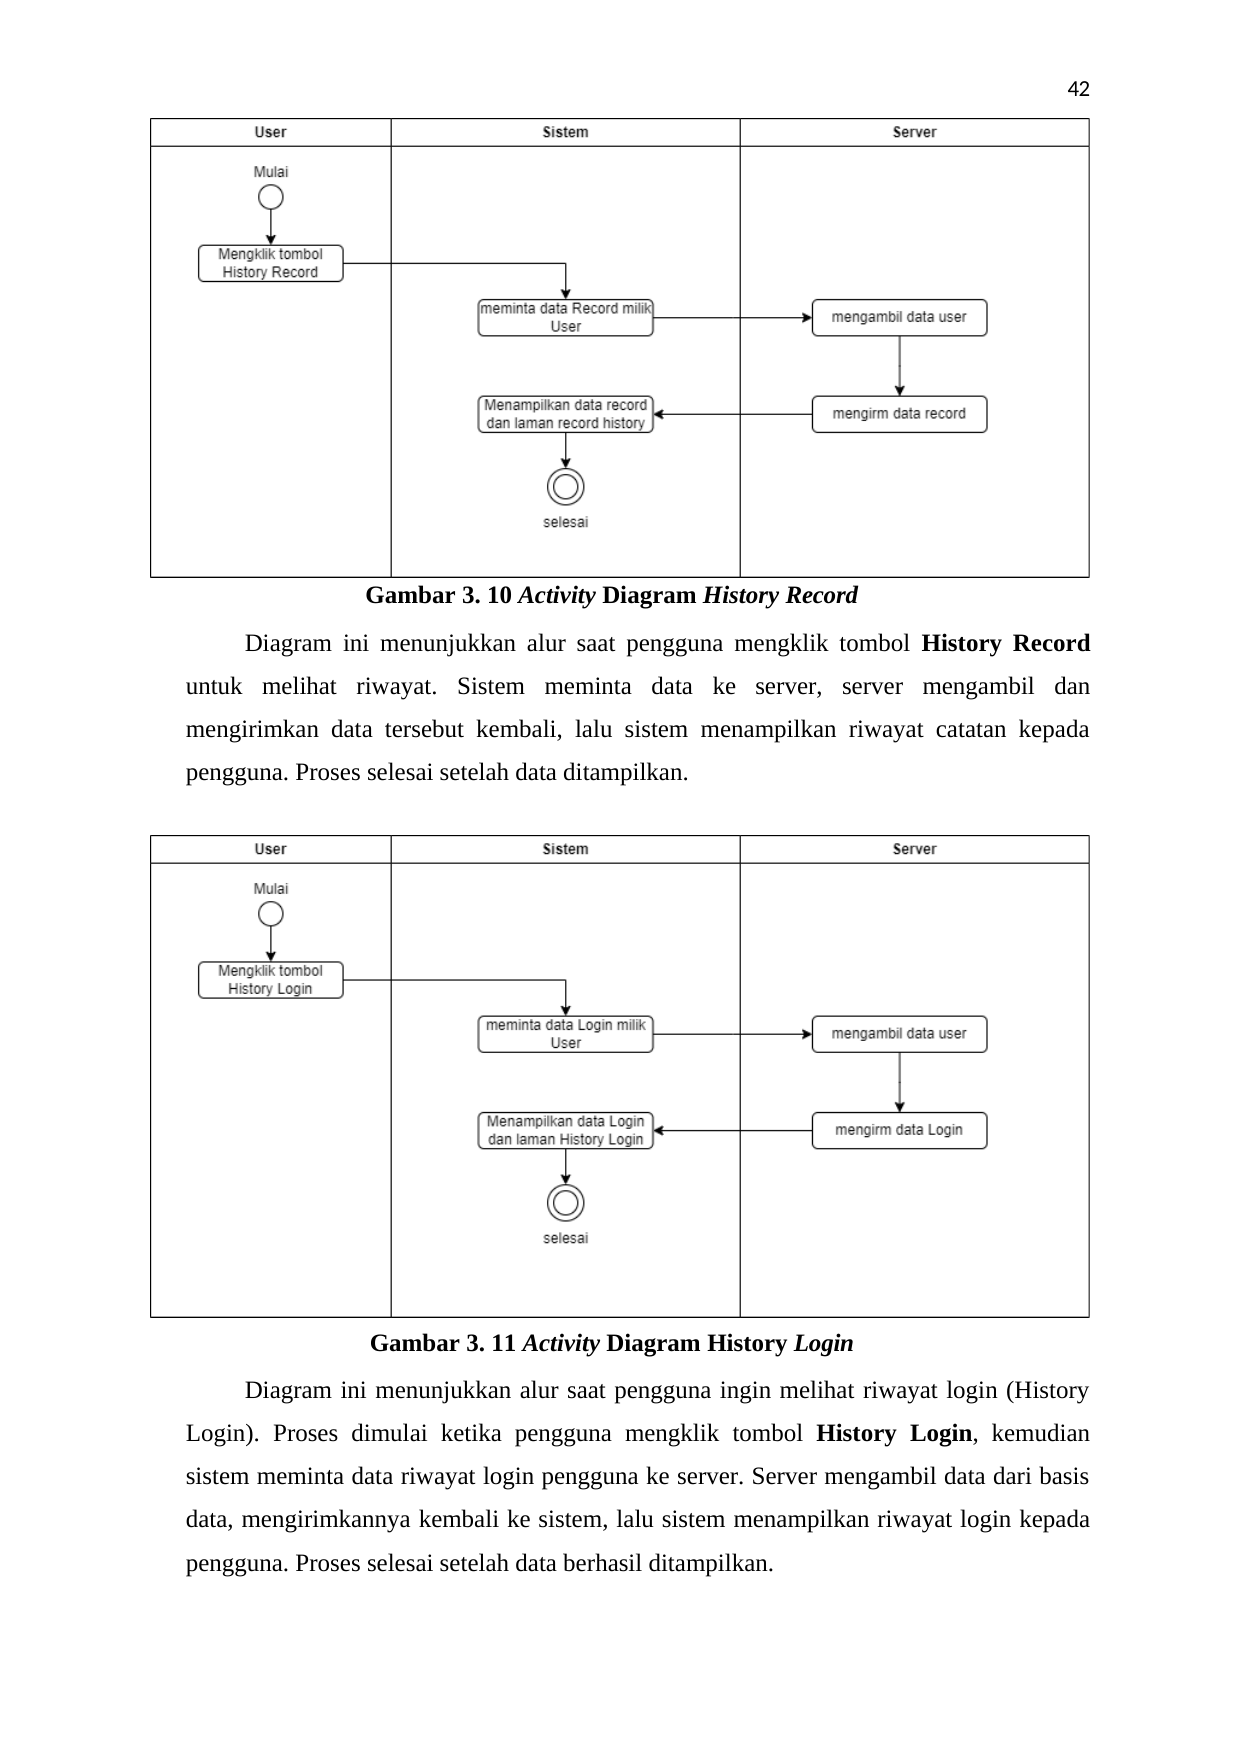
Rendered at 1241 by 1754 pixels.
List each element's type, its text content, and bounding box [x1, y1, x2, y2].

text Gambar 3. 10 Activity Diagram History Record [365, 581, 1207, 609]
picture [150, 118, 1090, 578]
text Diagram ini menunjukkan alur saat pengguna mengklik tombol History Record untuk melihat riwayat. Sistem meminta data ke server, server mengambil dan mengirimkan data tersebut kembali, lalu sistem menampilkan riwayat catatan kepada pengguna. Proses selesai setelah data ditampilkan. [186, 628, 1091, 786]
text Gambar 3. 11 Activity Diagram History Login [369, 843, 1207, 1357]
picture [150, 835, 1090, 1318]
text Diagram ini menunjukkan alur saat pengguna ingin melihat riwayat login (History Login). Proses dimulai ketika pengguna mengklik tombol History Login, kemudian sistem meminta data riwayat login pengguna ke server. Server mengambil data dari basis data, mengirimkannya kembali ke sistem, lalu sistem menampilkan riwayat login kepada pengguna. Proses selesai setelah data berhasil ditampilkan. [186, 1375, 1091, 1576]
